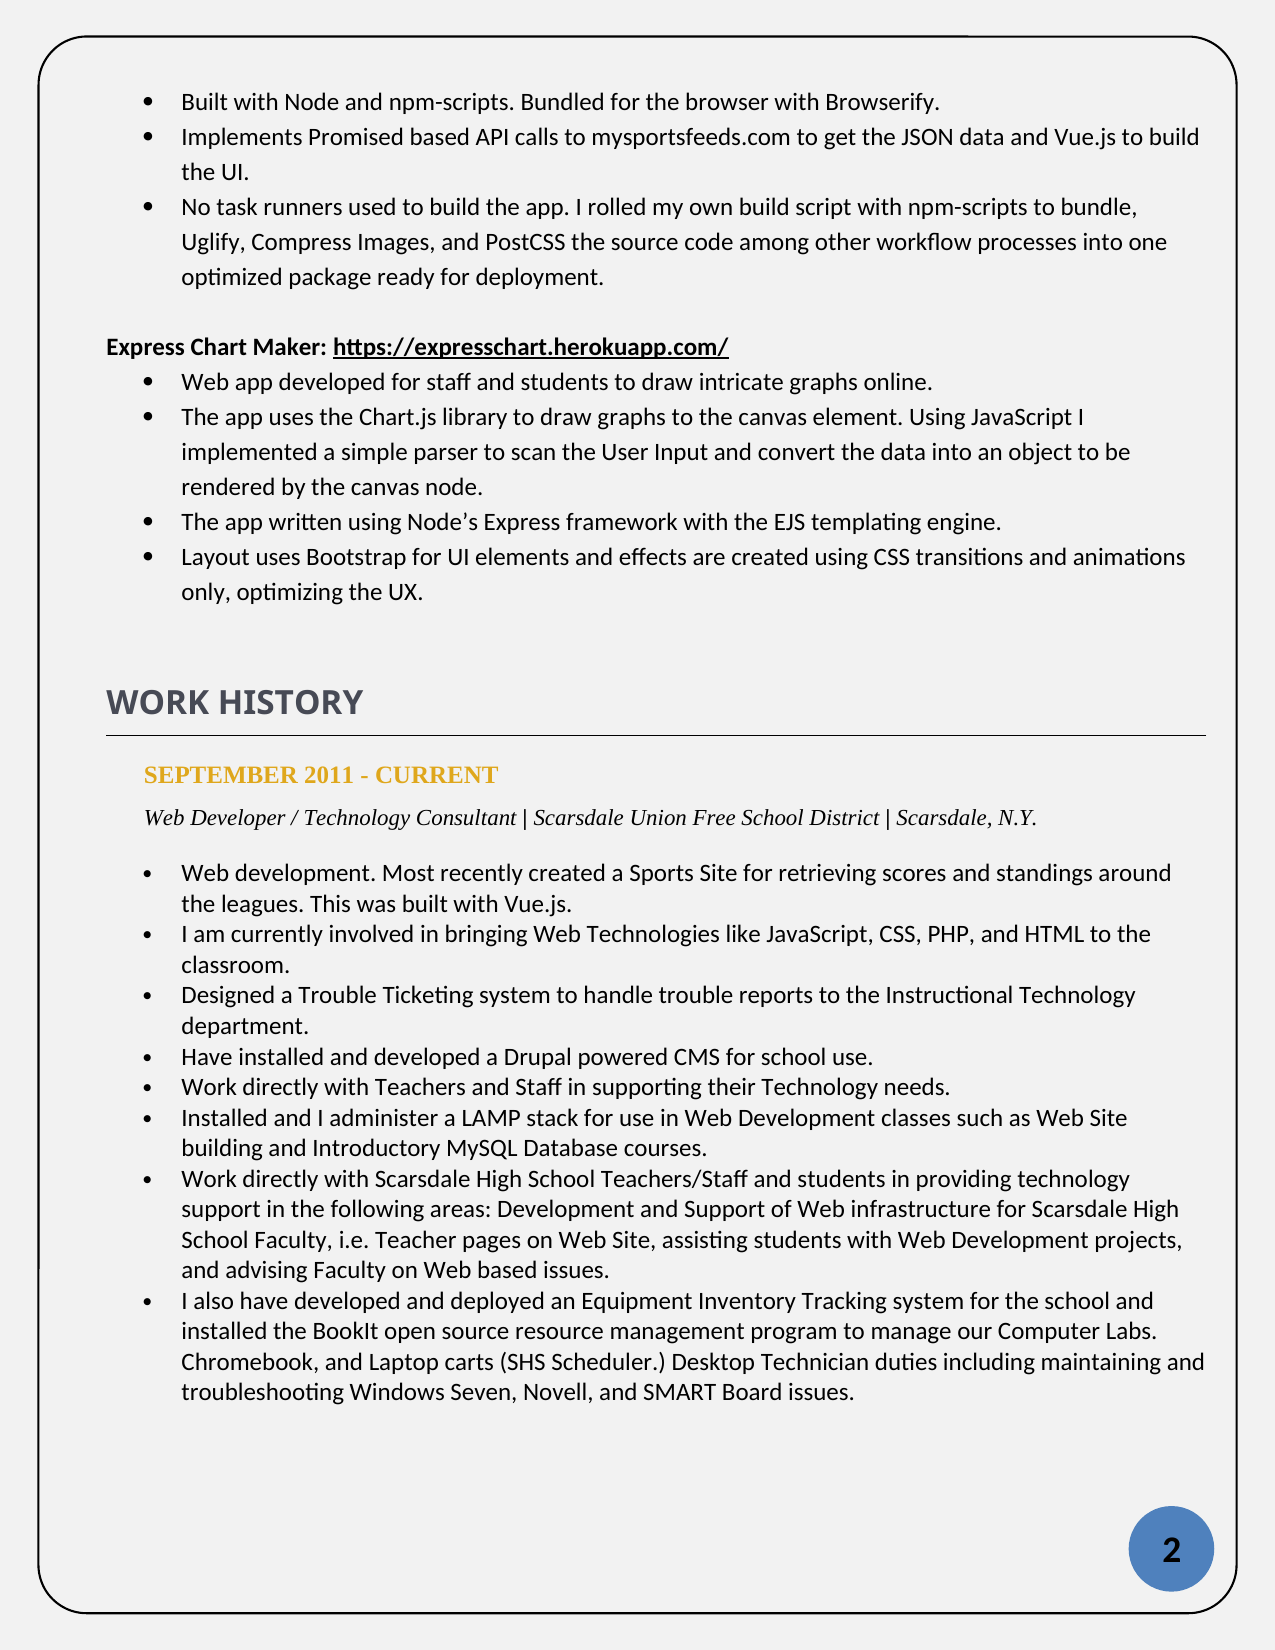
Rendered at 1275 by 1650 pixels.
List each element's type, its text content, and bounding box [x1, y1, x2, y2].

list Installed and I administer a LAMP stack for use in Web Development classes such as Web Site building and Introductory MySQL Database courses. [144, 1102, 1206, 1163]
list The app uses the Chart.js library to draw graphs to the canvas element. Using JavaScript I implemented a simple parser to scan the User Input and convert the data into an object to be rendered by the canvas node. [144, 401, 1206, 501]
text WORK HISTORY [106, 679, 1206, 735]
list I am currently involved in bringing Web Technologies like JavaScript, CSS, PHP, and HTML to the classroom. [144, 919, 1206, 980]
list Work directly with Scarsdale High School Teachers/Staff and students in providing technology support in the following areas: Development and Support of Web infrastructure for Scarsdale High School Faculty, i.e. Teacher pages on Web Site, assisting students with Web Development projects, and advising Faculty on Web based issues. [144, 1163, 1206, 1285]
list Web app developed for staff and students to draw intricate graphs online. [144, 366, 1206, 396]
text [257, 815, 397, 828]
list Have installed and developed a Drupal powered CMS for school use. [144, 1041, 1206, 1071]
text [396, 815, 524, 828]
list I also have developed and deployed an Equipment Inventory Tracking system for the school and installed the BookIt open source resource management program to manage our Computer Labs. Chromebook, and Laptop carts (SHS Scheduler.) Desktop Technician duties including maintaining and troubleshooting Windows Seven, Novell, and SMART Board issues. [144, 1285, 1206, 1407]
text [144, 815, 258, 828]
list Work directly with Teachers and Staff in supporting their Technology needs. [144, 1071, 1206, 1102]
list Implements Promised based API calls to mysportsfeeds.com to get the JSON data and Vue.js to build the UI. [144, 121, 1206, 186]
list No task runners used to build the app. I rolled my own build script with npm-scripts to bundle, Uglify, Compress Images, and PostCSS the source code among other workflow processes into one optimized package ready for deployment. [144, 191, 1206, 291]
list Designed a Trouble Ticketing system to handle trouble reports to the Instructional Technology department. [144, 980, 1206, 1041]
list Built with Node and npm-scripts. Bundled for the browser with Browserify. [144, 86, 1206, 116]
list Layout uses Bootstrap for UI elements and effects are created using CSS transitions and animations only, optimizing the UX. [144, 541, 1206, 606]
text SEPTEMBER 2011 - CURRENT [144, 772, 1206, 786]
text Express Chart Maker: https://expresschart.herokuapp.com/ [106, 331, 1206, 361]
list The app written using Node’s Express framework with the EJS templating engine. [144, 506, 1206, 536]
list Web development. Most recently created a Sports Site for retrieving scores and standings around the leagues. This was built with Vue.js. [144, 858, 1206, 919]
